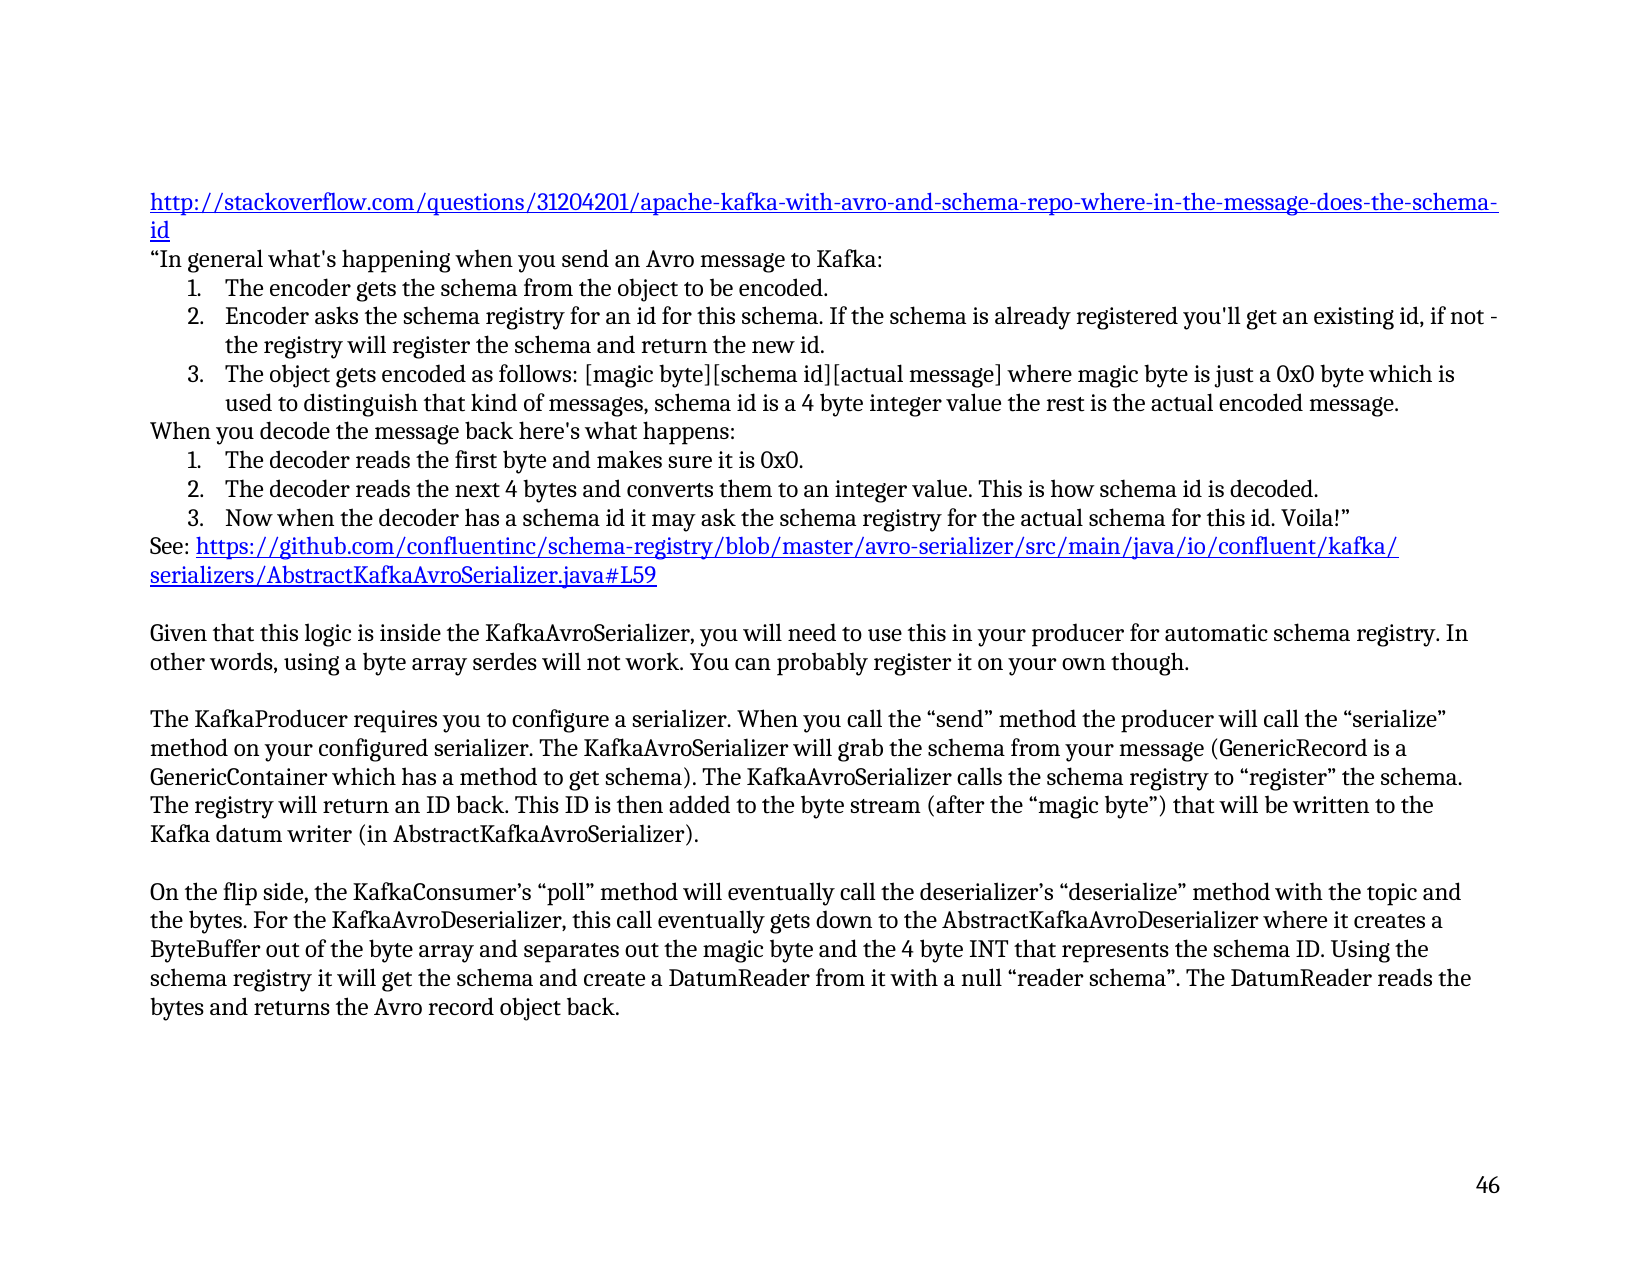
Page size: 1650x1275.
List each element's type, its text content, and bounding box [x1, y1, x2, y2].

text On the flip side, the KafkaConsumer’s “poll” method will eventually call the deserializer’s “deserialize” method with the topic and the bytes. For the KafkaAvroDeserializer, this call eventually gets down to the AbstractKafkaAvroDeserializer where it creates a ByteBuffer out of the byte array and separates out the magic byte and the 4 byte INT that represents the schema ID. Using the schema registry it will get the schema and create a DatumReader from it with a null “reader schema”. The DatumReader reads the bytes and returns the Avro record object back. [150, 877, 1500, 1021]
list The decoder reads the first byte and makes sure it is 0x0. [187, 446, 1500, 475]
text See: https://github.com/confluentinc/schema-registry/blob/master/avro-serializer/src/main/java/io/confluent/kafka/serializers/AbstractKafkaAvroSerializer.java#L59 [150, 532, 1500, 590]
list Encoder asks the schema registry for an id for this schema. If the schema is already registered you'll get an existing id, if not - the registry will register the schema and return the new id. [187, 302, 1500, 360]
text When you decode the message back here's what happens: [150, 417, 1500, 446]
list The encoder gets the schema from the object to be encoded. [187, 274, 1500, 302]
list The decoder reads the next 4 bytes and converts them to an integer value. This is how schema id is decoded. [187, 475, 1500, 504]
text “In general what's happening when you send an Avro message to Kafka: [150, 245, 1500, 274]
text Given that this logic is inside the KafkaAvroSerializer, you will need to use this in your producer for automatic schema registry. In other words, using a byte array serdes will not work. You can probably register it on your own though. [150, 619, 1500, 676]
text The KafkaProducer requires you to configure a serializer. When you call the “send” method the producer will call the “serialize” method on your configured serializer. The KafkaAvroSerializer will grab the schema from your message (GenericRecord is a GenericContainer which has a method to get schema). The KafkaAvroSerializer calls the schema registry to “register” the schema. The registry will return an ID back. This ID is then added to the byte stream (after the “magic byte”) that will be written to the Kafka datum writer (in AbstractKafkaAvroSerializer). [150, 705, 1500, 849]
list Now when the decoder has a schema id it may ask the schema registry for the actual schema for this id. Voila!” [187, 504, 1500, 532]
list The object gets encoded as follows: [magic byte][schema id][actual message] where magic byte is just a 0x0 byte which is used to distinguish that kind of messages, schema id is a 4 byte integer value the rest is the actual encoded message. [187, 360, 1500, 417]
text http://stackoverflow.com/questions/31204201/apache-kafka-with-avro-and-schema-repo-where-in-the-message-does-the-schema-id [150, 187, 1500, 245]
